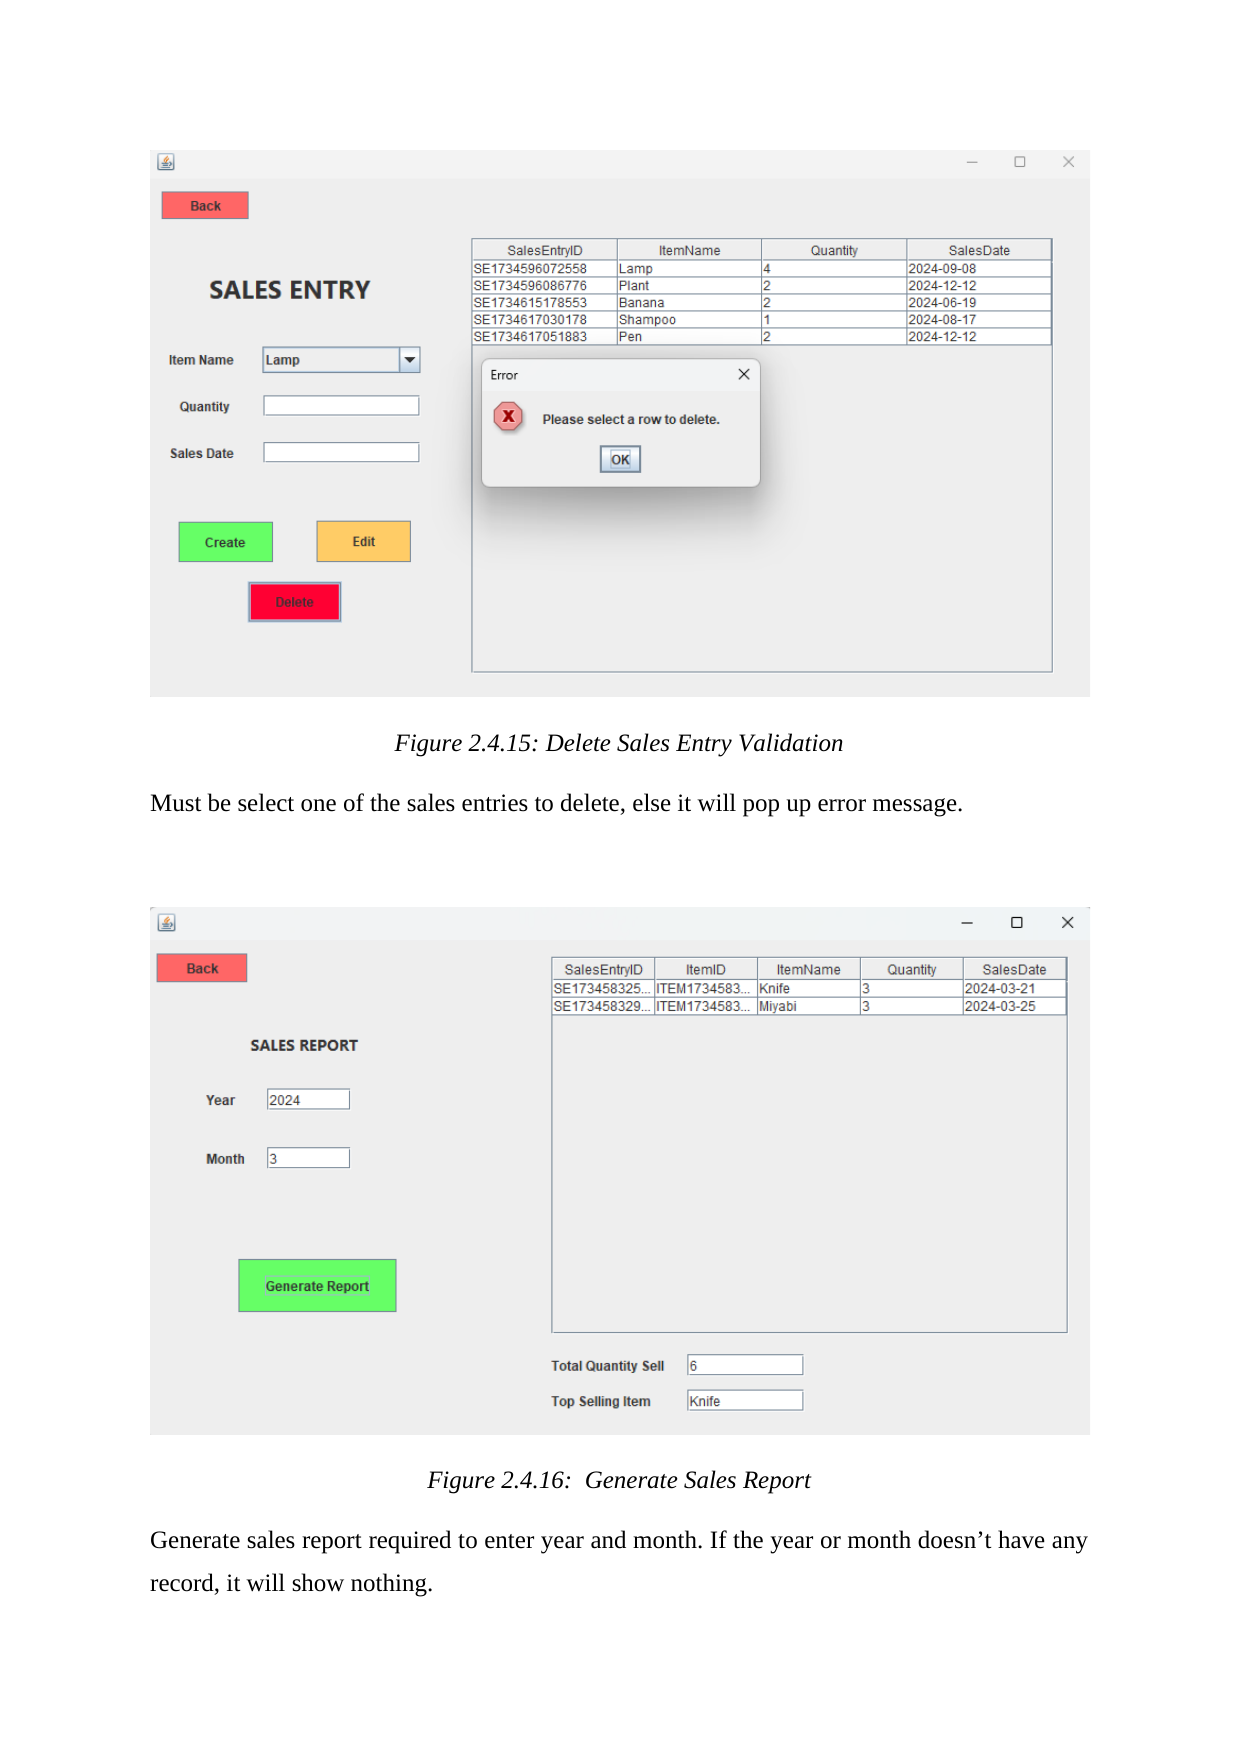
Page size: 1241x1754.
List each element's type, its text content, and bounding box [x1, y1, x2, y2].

picture [150, 907, 1091, 1435]
text Figure 2.4.16: Generate Sales Report [150, 1465, 1090, 1494]
text Generate sales report required to enter year and month. If the year or month doesn’t have any record, it will show nothing. [150, 1525, 1090, 1597]
text Figure 2.4.15: Delete Sales Entry Validation [150, 728, 1090, 757]
text Must be select one of the sales entries to delete, else it will pop up error message. [150, 788, 1090, 817]
picture [150, 150, 1091, 697]
